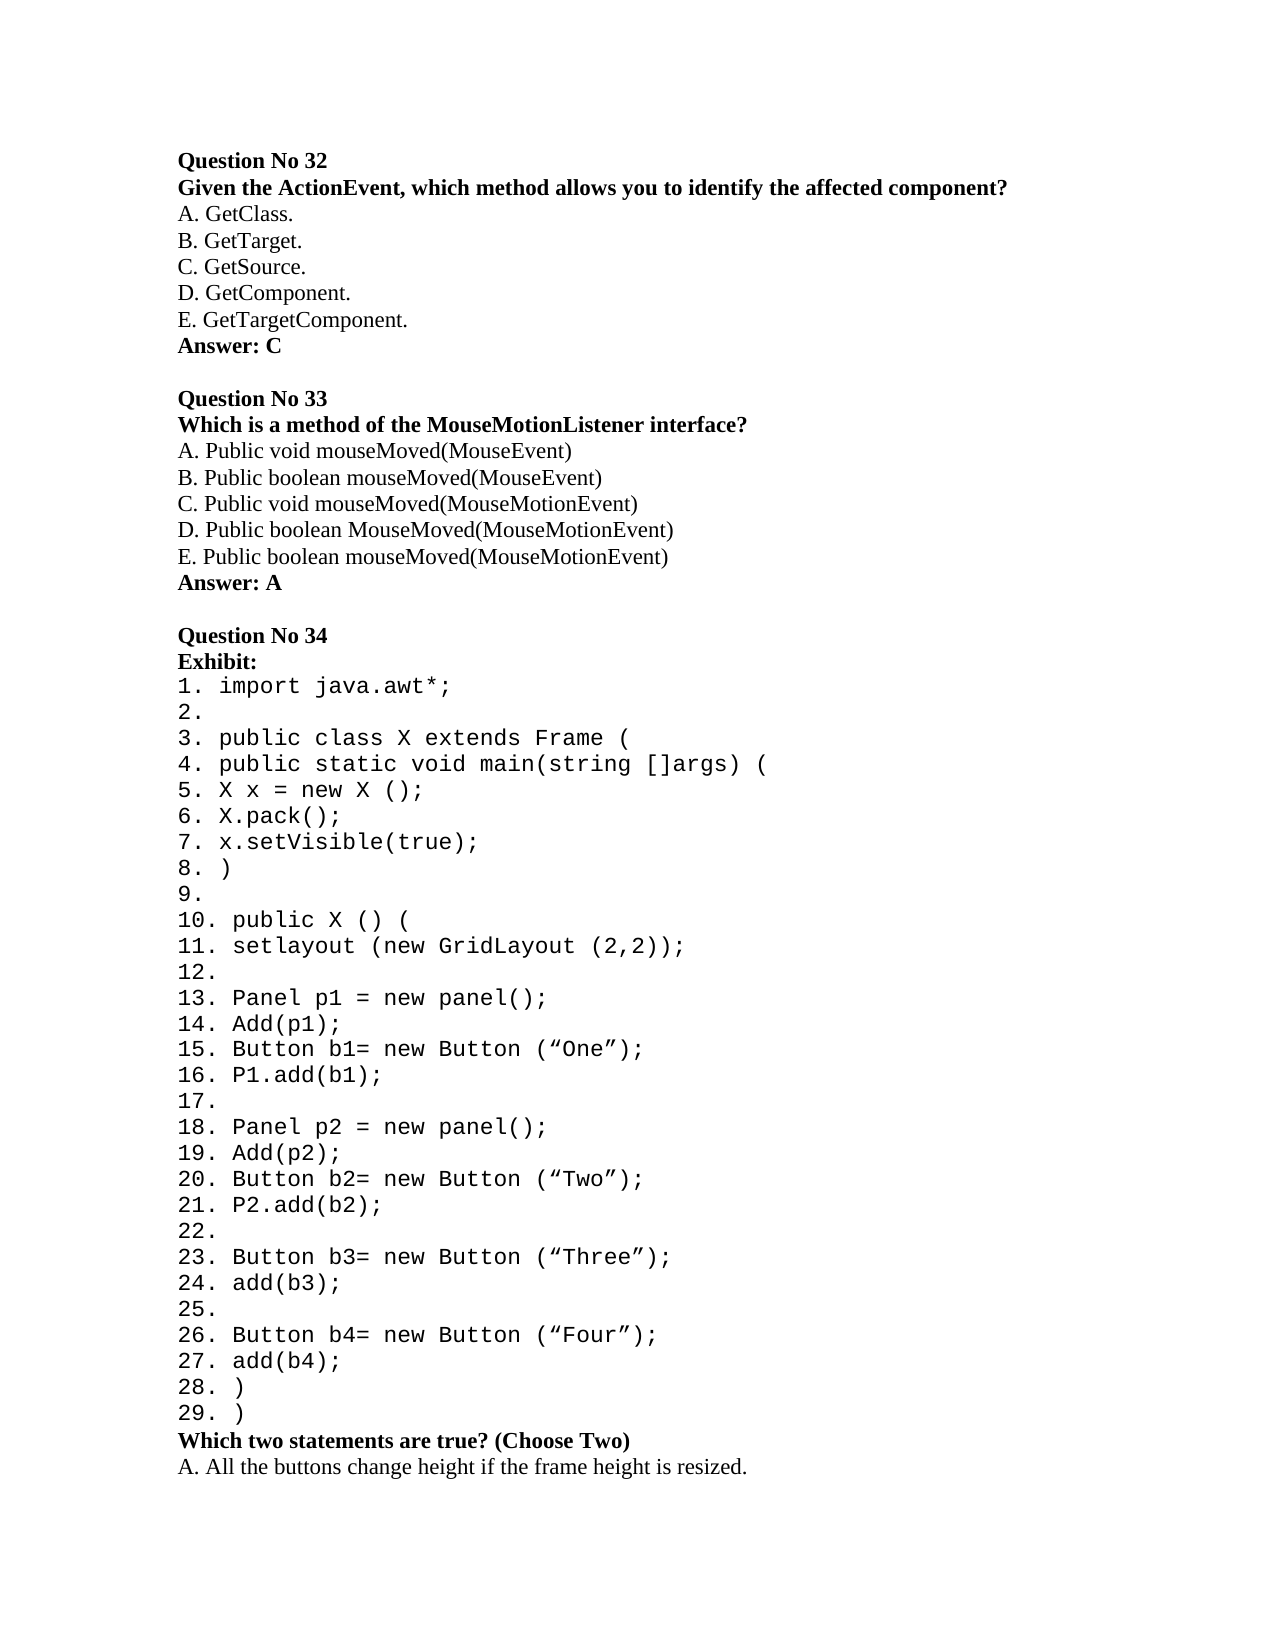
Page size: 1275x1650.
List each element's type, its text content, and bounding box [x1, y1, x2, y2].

text D. Public boolean MouseMoved(MouseMotionEvent) [177, 517, 1098, 543]
text A. All the buttons change height if the frame height is resized. [177, 1453, 1098, 1479]
text Question No 32 [177, 148, 1098, 174]
text 26. Button b4= new Button (“Four”); [177, 1323, 1098, 1349]
text A. Public void mouseMoved(MouseEvent) [177, 437, 1098, 464]
text 16. P1.add(b1); [177, 1064, 1098, 1090]
text 5. X x = new X (); [177, 778, 1098, 804]
text 23. Button b3= new Button (“Three”); [177, 1245, 1098, 1271]
text C. Public void mouseMoved(MouseMotionEvent) [177, 490, 1098, 517]
text 18. Panel p2 = new panel(); [177, 1116, 1098, 1142]
text 22. [177, 1219, 1098, 1245]
text 29. ) [177, 1401, 1098, 1427]
text Which two statements are true? (Choose Two) [177, 1427, 1098, 1453]
text 9. [177, 882, 1098, 908]
text 25. [177, 1297, 1098, 1323]
text Answer: A [177, 569, 1098, 596]
text 11. setlayout (new GridLayout (2,2)); [177, 934, 1098, 960]
text D. GetComponent. [177, 279, 1098, 306]
text 15. Button b1= new Button (“One”); [177, 1038, 1098, 1064]
text 8. ) [177, 856, 1098, 882]
text 10. public X () ( [177, 908, 1098, 934]
text 19. Add(p2); [177, 1142, 1098, 1167]
text Answer: C [177, 332, 1098, 358]
text E. Public boolean mouseMoved(MouseMotionEvent) [177, 543, 1098, 569]
text Exhibit: [177, 648, 1098, 675]
text 27. add(b4); [177, 1349, 1098, 1375]
text 4. public static void main(string []args) ( [177, 752, 1098, 778]
text 17. [177, 1090, 1098, 1116]
text 6. X.pack(); [177, 804, 1098, 830]
text Which is a method of the MouseMotionListener interface? [177, 411, 1098, 437]
text E. GetTargetComponent. [177, 306, 1098, 332]
text 7. x.setVisible(true); [177, 830, 1098, 856]
text B. GetTarget. [177, 227, 1098, 253]
text 24. add(b3); [177, 1271, 1098, 1297]
text Question No 34 [177, 622, 1098, 648]
text 3. public class X extends Frame ( [177, 727, 1098, 752]
text A. GetClass. [177, 200, 1098, 227]
text 20. Button b2= new Button (“Two”); [177, 1167, 1098, 1193]
text 21. P2.add(b2); [177, 1193, 1098, 1219]
text 2. [177, 701, 1098, 727]
text 14. Add(p1); [177, 1012, 1098, 1038]
text 28. ) [177, 1375, 1098, 1401]
text C. GetSource. [177, 253, 1098, 279]
text 12. [177, 960, 1098, 986]
text 1. import java.awt*; [177, 675, 1098, 701]
text Question No 33 [177, 385, 1098, 411]
text Given the ActionEvent, which method allows you to identify the affected component? [177, 174, 1098, 200]
text 13. Panel p1 = new panel(); [177, 986, 1098, 1012]
text B. Public boolean mouseMoved(MouseEvent) [177, 464, 1098, 490]
